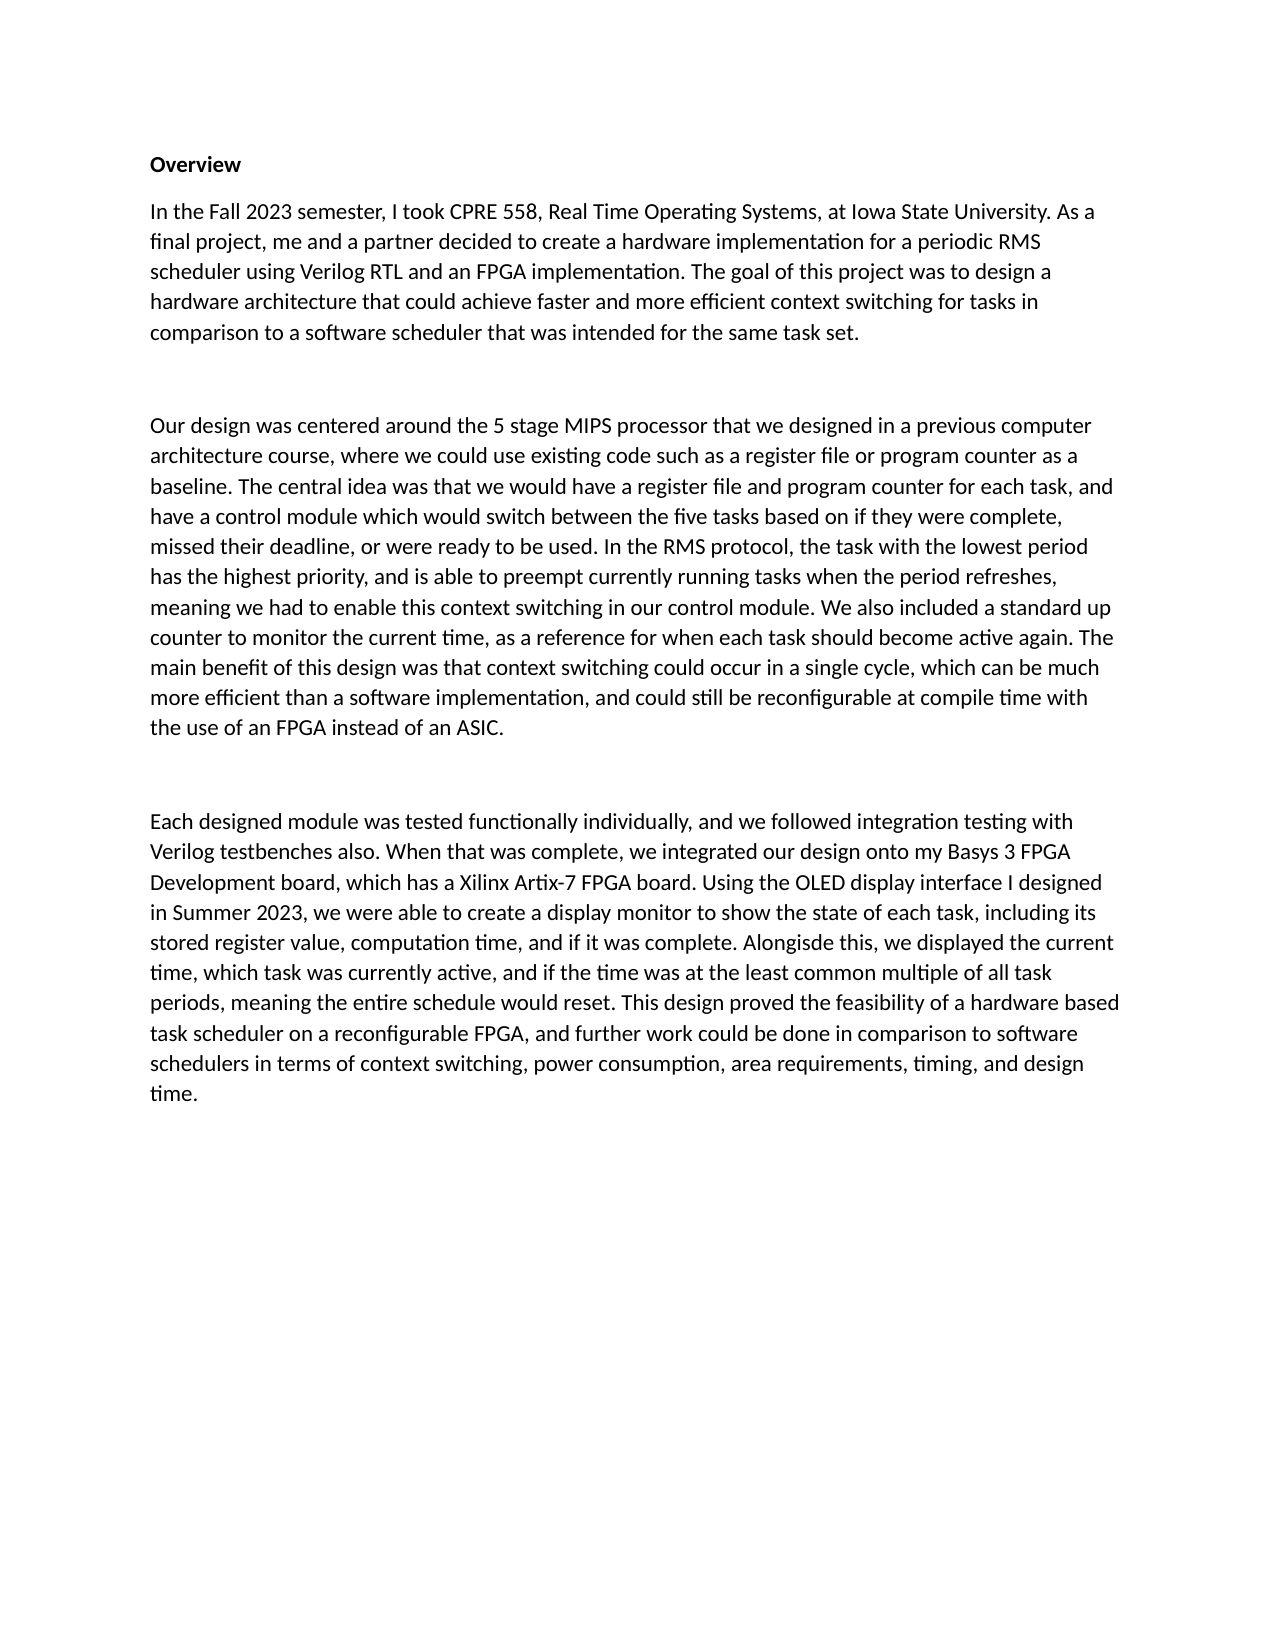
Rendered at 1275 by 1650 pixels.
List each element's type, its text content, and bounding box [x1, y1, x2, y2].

text In the Fall 2023 semester, I took CPRE 558, Real Time Operating Systems, at Iowa State University. As a final project, me and a partner decided to create a hardware implementation for a periodic RMS scheduler using Verilog RTL and an FPGA implementation. The goal of this project was to design a hardware architecture that could achieve faster and more efficient context switching for tasks in comparison to a software scheduler that was intended for the same task set. [150, 197, 1125, 346]
text Each designed module was tested functionally individually, and we followed integration testing with Verilog testbenches also. When that was complete, we integrated our design onto my Basys 3 FPGA Development board, which has a Xilinx Artix-7 FPGA board. Using the OLED display interface I designed in Summer 2023, we were able to create a display monitor to show the state of each task, including its stored register value, computation time, and if it was complete. Alongisde this, we displayed the current time, which task was currently active, and if the time was at the least common multiple of all task periods, meaning the entire schedule would reset. This design proved the feasibility of a hardware based task scheduler on a reconfigurable FPGA, and further work could be done in comparison to software schedulers in terms of context switching, power consumption, area requirements, timing, and design time. [150, 807, 1125, 1107]
text Overview [150, 150, 1125, 178]
text Our design was centered around the 5 stage MIPS processor that we designed in a previous computer architecture course, where we could use existing code such as a register file or program counter as a baseline. The central idea was that we would have a register file and program counter for each task, and have a control module which would switch between the five tasks based on if they were complete, missed their deadline, or were ready to be used. In the RMS protocol, the task with the lowest period has the highest priority, and is able to preempt currently running tasks when the period refreshes, meaning we had to enable this context switching in our control module. We also included a standard up counter to monitor the current time, as a reference for when each task should become active again. The main benefit of this design was that context switching could occur in a single cycle, which can be much more efficient than a software implementation, and could still be reconfigurable at compile time with the use of an FPGA instead of an ASIC. [150, 411, 1125, 742]
